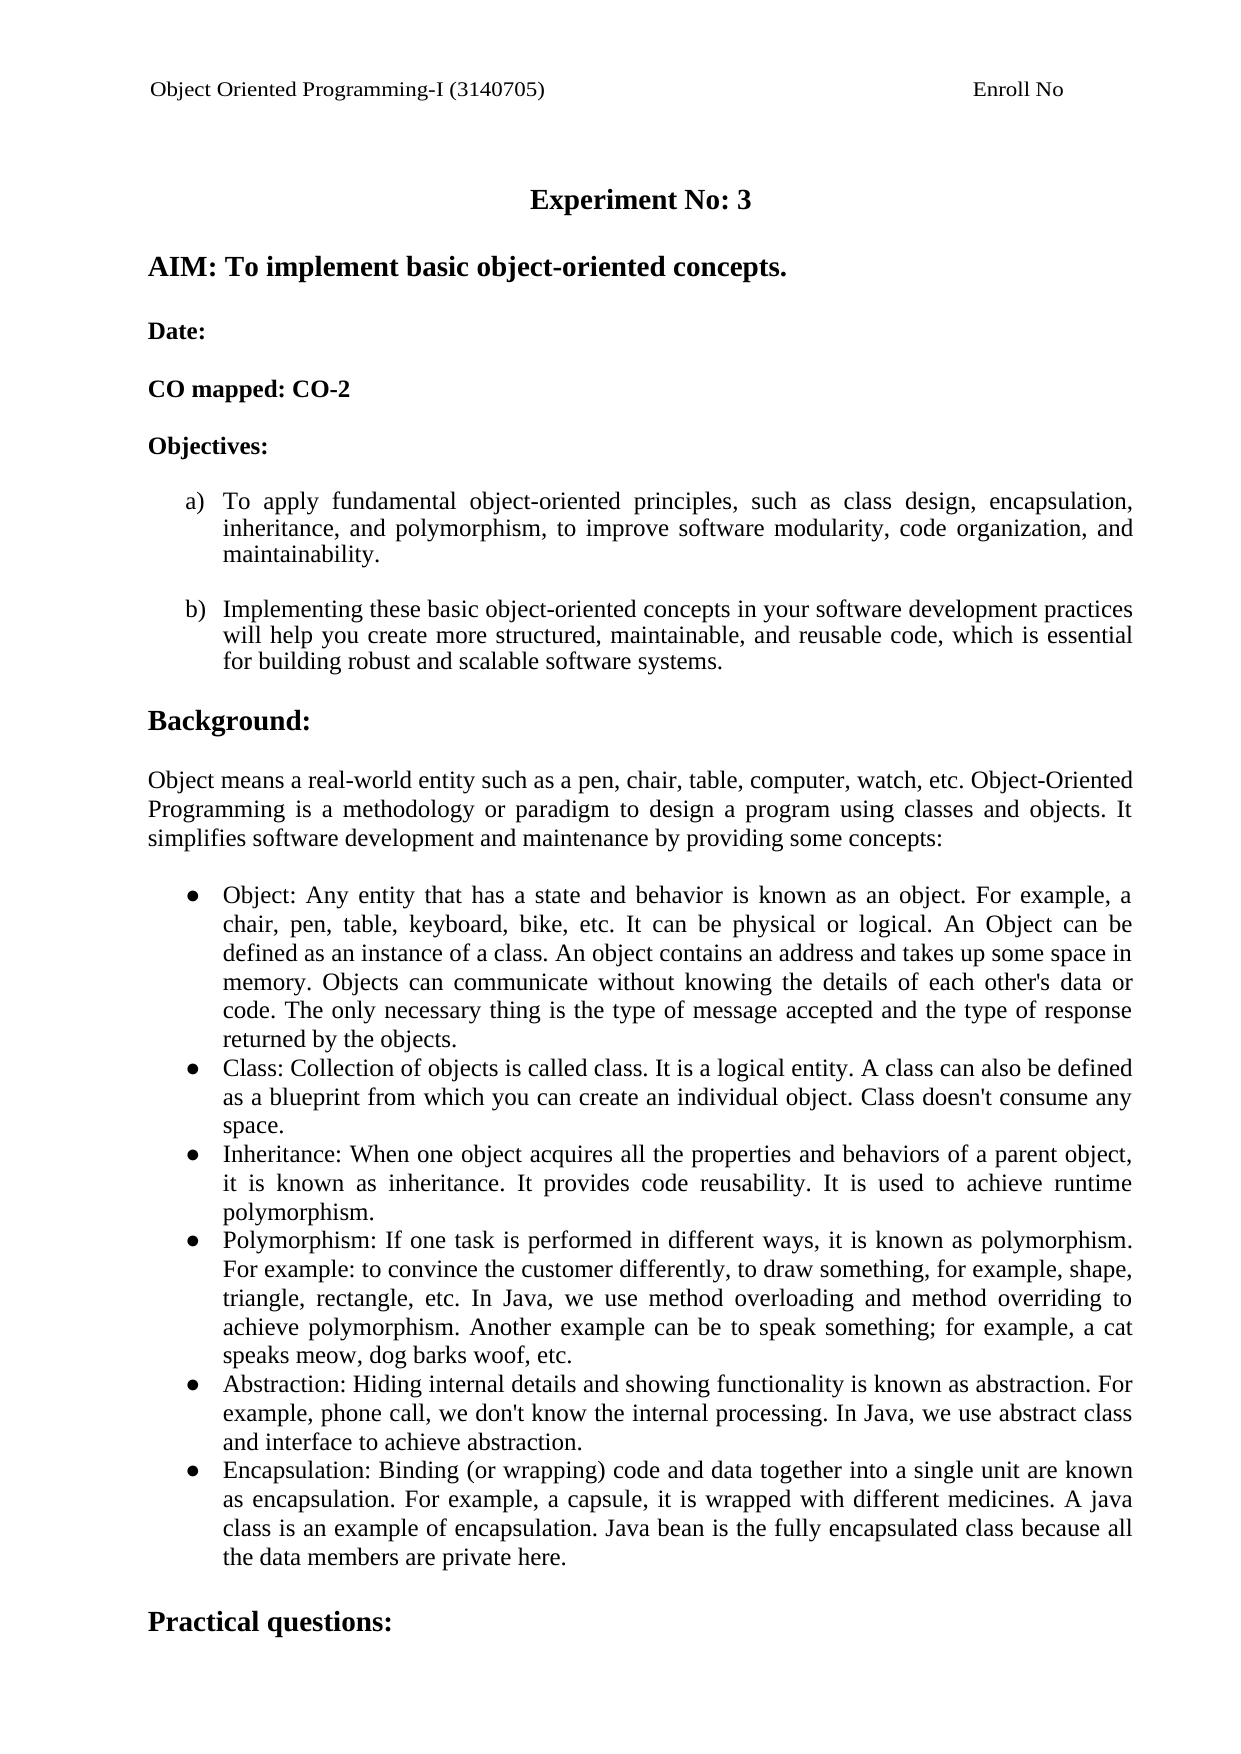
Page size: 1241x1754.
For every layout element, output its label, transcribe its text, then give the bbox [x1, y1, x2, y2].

text Objectives: [148, 431, 1134, 460]
text AIM: To implement basic object-oriented concepts. [148, 249, 1134, 283]
list Object: Any entity that has a state and behavior is known as an object. For example, a chair, pen, table, keyboard, bike, etc. It can be physical or logical. An Object can be defined as an instance of a class. An object contains an address and takes up some space in memory. Objects can communicate without knowing the details of each other's data or code. The only necessary thing is the type of message accepted and the type of response returned by the objects. [185, 881, 1134, 1053]
list Implementing these basic object-oriented concepts in your software development practices will help you create more structured, maintainable, and reusable code, which is essential for building robust and scalable software systems. [185, 596, 1134, 674]
list Polymorphism: If one task is performed in different ways, it is known as polymorphism. For example: to convince the customer differently, to draw something, for example, shape, triangle, rectangle, etc. In Java, we use method overloading and method overriding to achieve polymorphism. Another example can be to speak something; for example, a cat speaks meow, dog barks woof, etc. [185, 1226, 1134, 1369]
text Date: [148, 316, 1134, 345]
list Abstraction: Hiding internal details and showing functionality is known as abstraction. For example, phone call, we don't know the internal processing. In Java, we use abstract class and interface to achieve abstraction. [185, 1369, 1134, 1456]
list To apply fundamental object-oriented principles, such as class design, encapsulation, inheritance, and polymorphism, to improve software modularity, code organization, and maintainability. [185, 489, 1134, 567]
text Background: [148, 703, 1134, 737]
text Object means a real-world entity such as a pen, chair, table, computer, watch, etc. Object-Oriented Programming is a methodology or paradigm to design a program using classes and objects. It simplifies software development and maintenance by providing some concepts: [148, 766, 1134, 852]
text CO mapped: CO-2 [148, 374, 1134, 403]
text Practical questions: [148, 1604, 1134, 1637]
list Class: Collection of objects is called class. It is a logical entity. A class can also be defined as a blueprint from which you can create an individual object. Class doesn't consume any space. [185, 1053, 1134, 1139]
list Encapsulation: Binding (or wrapping) code and data together into a single unit are known as encapsulation. For example, a capsule, it is wrapped with different medicines. A java class is an example of encapsulation. Java bean is the fully encapsulated class because all the data members are private here. [185, 1456, 1134, 1571]
text Experiment No: 3 [148, 182, 1134, 216]
list Inheritance: When one object acquires all the properties and behaviors of a parent object, it is known as inheritance. It provides code reusability. It is used to achieve runtime polymorphism. [185, 1139, 1134, 1226]
